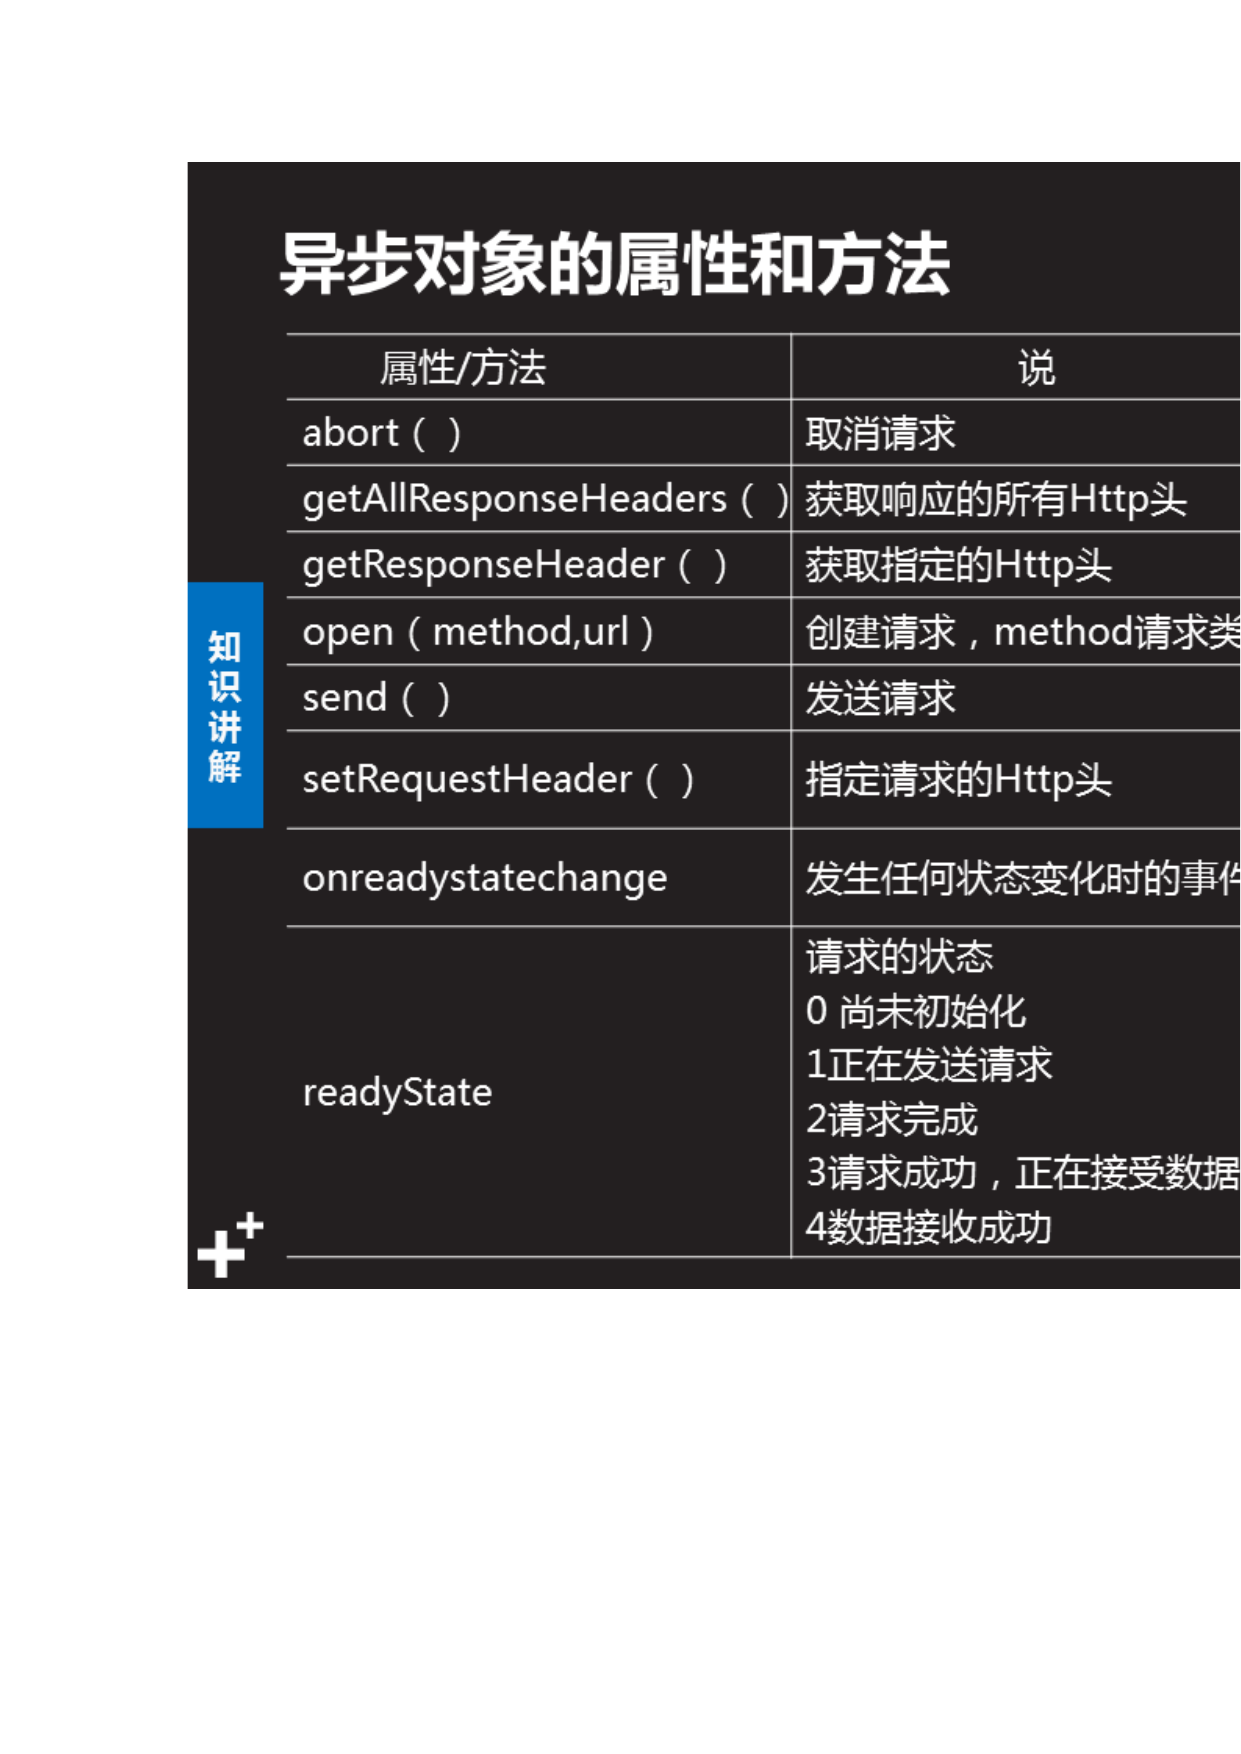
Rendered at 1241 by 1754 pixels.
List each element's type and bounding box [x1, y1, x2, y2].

picture [187, 162, 1241, 1289]
